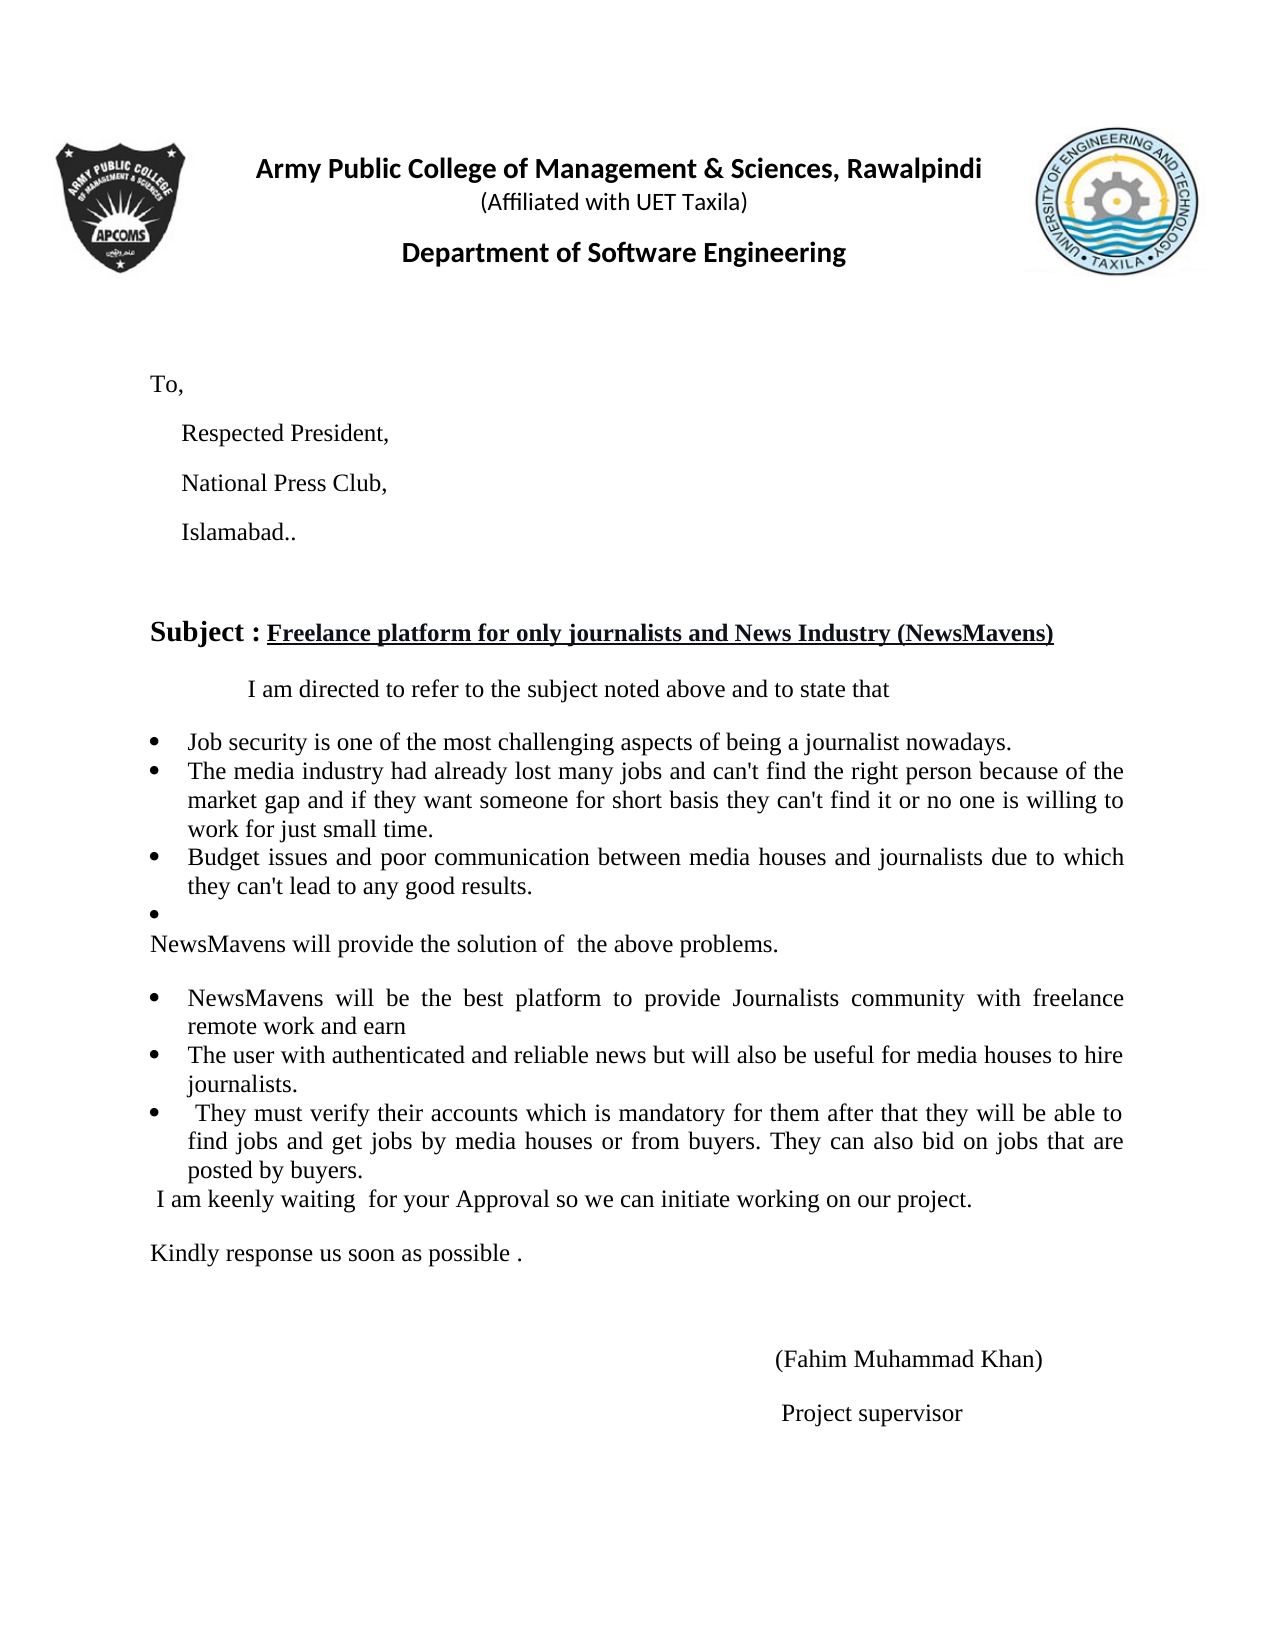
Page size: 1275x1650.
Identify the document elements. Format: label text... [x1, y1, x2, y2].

text Project supervisor [150, 1398, 1125, 1427]
text I am directed to refer to the subject noted above and to state that [150, 674, 1125, 702]
text National Press Club, [150, 468, 1125, 497]
text To, [150, 369, 1125, 397]
list They must verify their accounts which is mandatory for them after that they will be able to find jobs and get jobs by media houses or from buyers. They can also bid on jobs that are posted by buyers. [150, 1098, 1125, 1184]
list Job security is one of the most challenging aspects of being a journalist nowadays. [150, 727, 1125, 756]
text NewsMavens will provide the solution of the above problems. [150, 929, 1125, 957]
list The user with authenticated and reliable news but will also be useful for media houses to hire journalists. [150, 1040, 1125, 1098]
text (Affiliated with UET Taxila) [204, 186, 1023, 216]
text Islamabad.. [150, 517, 1125, 546]
text I am keenly waiting for your Approval so we can initiate working on our project. [150, 1184, 1125, 1213]
text Kindly response us soon as possible . [150, 1238, 1125, 1266]
picture [1023, 115, 1209, 280]
list Budget issues and poor communication between media houses and journalists due to which they can't lead to any good results. [150, 842, 1125, 900]
list NewsMavens will be the best platform to provide Journalists community with freelance remote work and earn [150, 983, 1125, 1040]
text Army Public College of Management & Sciences, Rawalpindi [204, 150, 1023, 186]
text (Fahim Muhammad Khan) [150, 1344, 1125, 1373]
text Respected President, [150, 418, 1125, 447]
text Subject : Freelance platform for only journalists and News Industry (NewsMavens) [150, 614, 1125, 648]
list The media industry had already lost many jobs and can't find the right person because of the market gap and if they want someone for short basis they can't find it or no one is willing to work for just small time. [150, 756, 1125, 842]
text Department of Software Engineering [204, 234, 1023, 269]
picture [41, 133, 204, 284]
